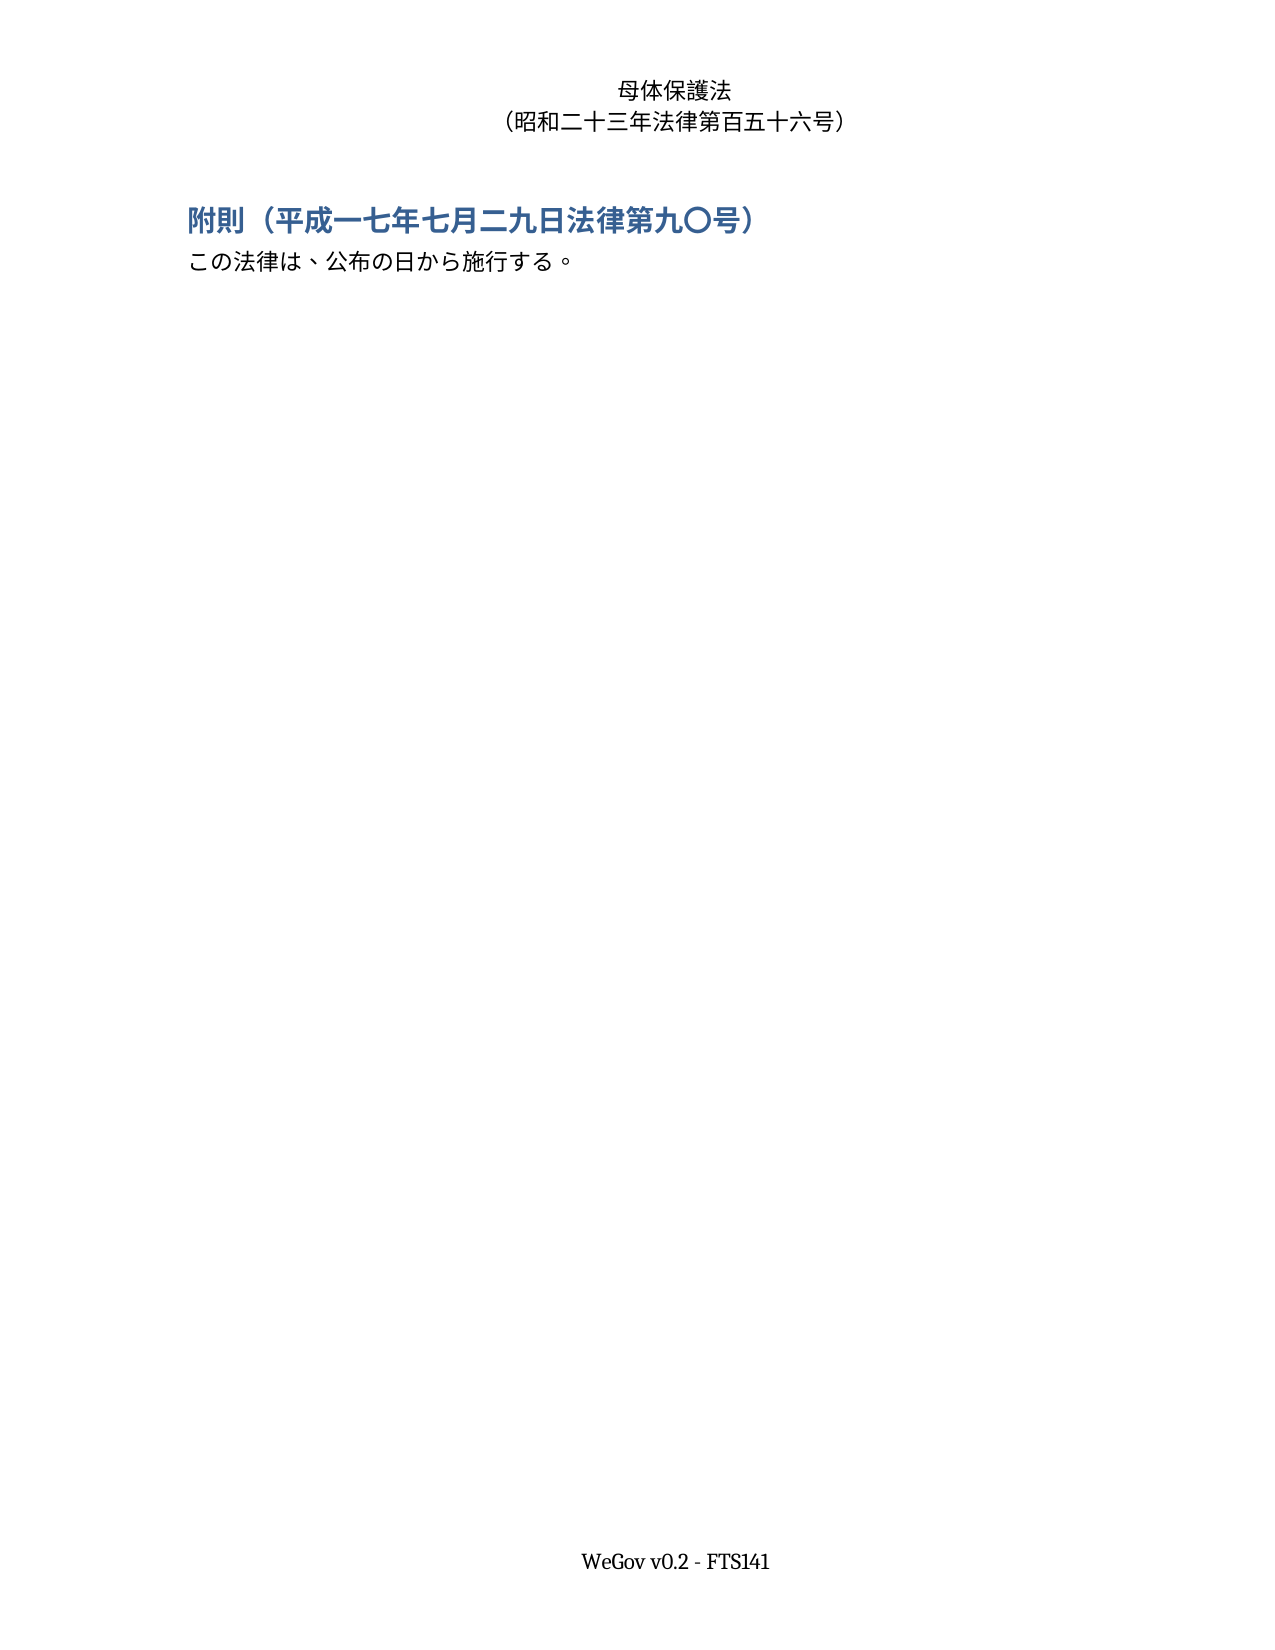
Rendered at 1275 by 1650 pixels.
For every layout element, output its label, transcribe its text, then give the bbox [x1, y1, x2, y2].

text この法律は、公布の日から施行する。 [187, 246, 1087, 277]
subtitle 附則（平成一七年七月二九日法律第九〇号） [187, 200, 1087, 240]
